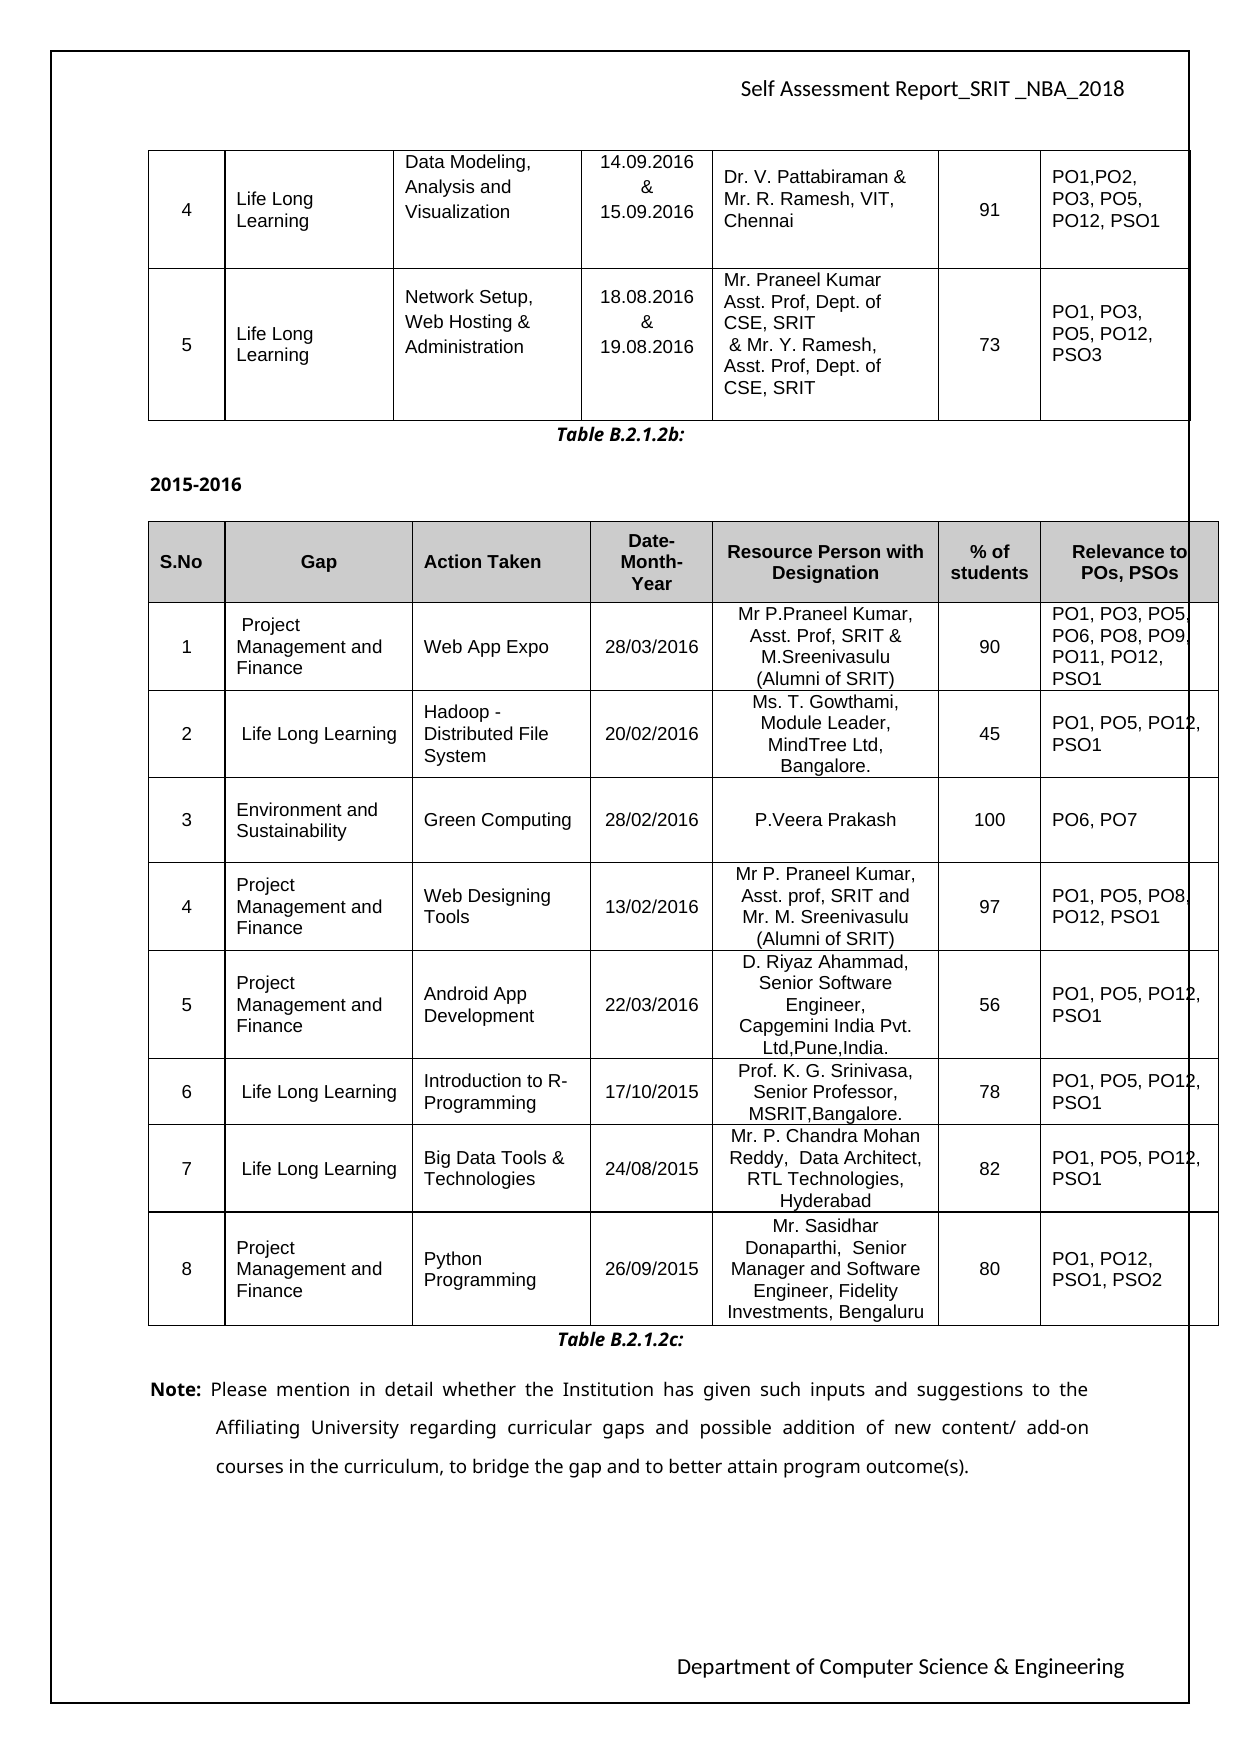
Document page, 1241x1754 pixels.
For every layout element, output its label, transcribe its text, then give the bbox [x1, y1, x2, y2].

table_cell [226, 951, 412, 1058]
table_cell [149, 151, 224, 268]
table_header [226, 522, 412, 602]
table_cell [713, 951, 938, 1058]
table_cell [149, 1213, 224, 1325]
text Table B.2.1.2b: [150, 421, 1090, 446]
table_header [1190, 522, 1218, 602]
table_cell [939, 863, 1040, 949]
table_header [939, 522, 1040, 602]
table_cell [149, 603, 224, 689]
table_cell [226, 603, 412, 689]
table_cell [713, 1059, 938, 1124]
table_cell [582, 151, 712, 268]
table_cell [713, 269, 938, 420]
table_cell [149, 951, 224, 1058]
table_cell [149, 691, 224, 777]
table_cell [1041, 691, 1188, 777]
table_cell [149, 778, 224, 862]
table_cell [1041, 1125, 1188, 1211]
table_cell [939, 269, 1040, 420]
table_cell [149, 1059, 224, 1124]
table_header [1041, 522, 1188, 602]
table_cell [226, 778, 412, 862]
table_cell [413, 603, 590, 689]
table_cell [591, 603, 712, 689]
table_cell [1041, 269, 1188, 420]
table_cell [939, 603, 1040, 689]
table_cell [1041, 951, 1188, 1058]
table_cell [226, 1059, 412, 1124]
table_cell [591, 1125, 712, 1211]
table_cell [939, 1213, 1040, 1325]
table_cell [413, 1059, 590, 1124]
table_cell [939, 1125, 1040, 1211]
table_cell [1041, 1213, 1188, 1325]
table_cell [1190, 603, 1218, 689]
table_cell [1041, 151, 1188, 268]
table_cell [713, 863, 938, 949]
text 2015-2016 [150, 471, 1090, 496]
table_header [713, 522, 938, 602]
text Table B.2.1.2c: [150, 1326, 1090, 1352]
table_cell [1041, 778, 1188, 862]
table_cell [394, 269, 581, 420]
text Note: Please mention in detail whether the Institution has given such inputs and suggestions to the Affiliating University regarding curricular gaps and possible addition of new content/ add-on courses in the curriculum, to bridge the gap and to better attain program outcome(s). [150, 1376, 1090, 1478]
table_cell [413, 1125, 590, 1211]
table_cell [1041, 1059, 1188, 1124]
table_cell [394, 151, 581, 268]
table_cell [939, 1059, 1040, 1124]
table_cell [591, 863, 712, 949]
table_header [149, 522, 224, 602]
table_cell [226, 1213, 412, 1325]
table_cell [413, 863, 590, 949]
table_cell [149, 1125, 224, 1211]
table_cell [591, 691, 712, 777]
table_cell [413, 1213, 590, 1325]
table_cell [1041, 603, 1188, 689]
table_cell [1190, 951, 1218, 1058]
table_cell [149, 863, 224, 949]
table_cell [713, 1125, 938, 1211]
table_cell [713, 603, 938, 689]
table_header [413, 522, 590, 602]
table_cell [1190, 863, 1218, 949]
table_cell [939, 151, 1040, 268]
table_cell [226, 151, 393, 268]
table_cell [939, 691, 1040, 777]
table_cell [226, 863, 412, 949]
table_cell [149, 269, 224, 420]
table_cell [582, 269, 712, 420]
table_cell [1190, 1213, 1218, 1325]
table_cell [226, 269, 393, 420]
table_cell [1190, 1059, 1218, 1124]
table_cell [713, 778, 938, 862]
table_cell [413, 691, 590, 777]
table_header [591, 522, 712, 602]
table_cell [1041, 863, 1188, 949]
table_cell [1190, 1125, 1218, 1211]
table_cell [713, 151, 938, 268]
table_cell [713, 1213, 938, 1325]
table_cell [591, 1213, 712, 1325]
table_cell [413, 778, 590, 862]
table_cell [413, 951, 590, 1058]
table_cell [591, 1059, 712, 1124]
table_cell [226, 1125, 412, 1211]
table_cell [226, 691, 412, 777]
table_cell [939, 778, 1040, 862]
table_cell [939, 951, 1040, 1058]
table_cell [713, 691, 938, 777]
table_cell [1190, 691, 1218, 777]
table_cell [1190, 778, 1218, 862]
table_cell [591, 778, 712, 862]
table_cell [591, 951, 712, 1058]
